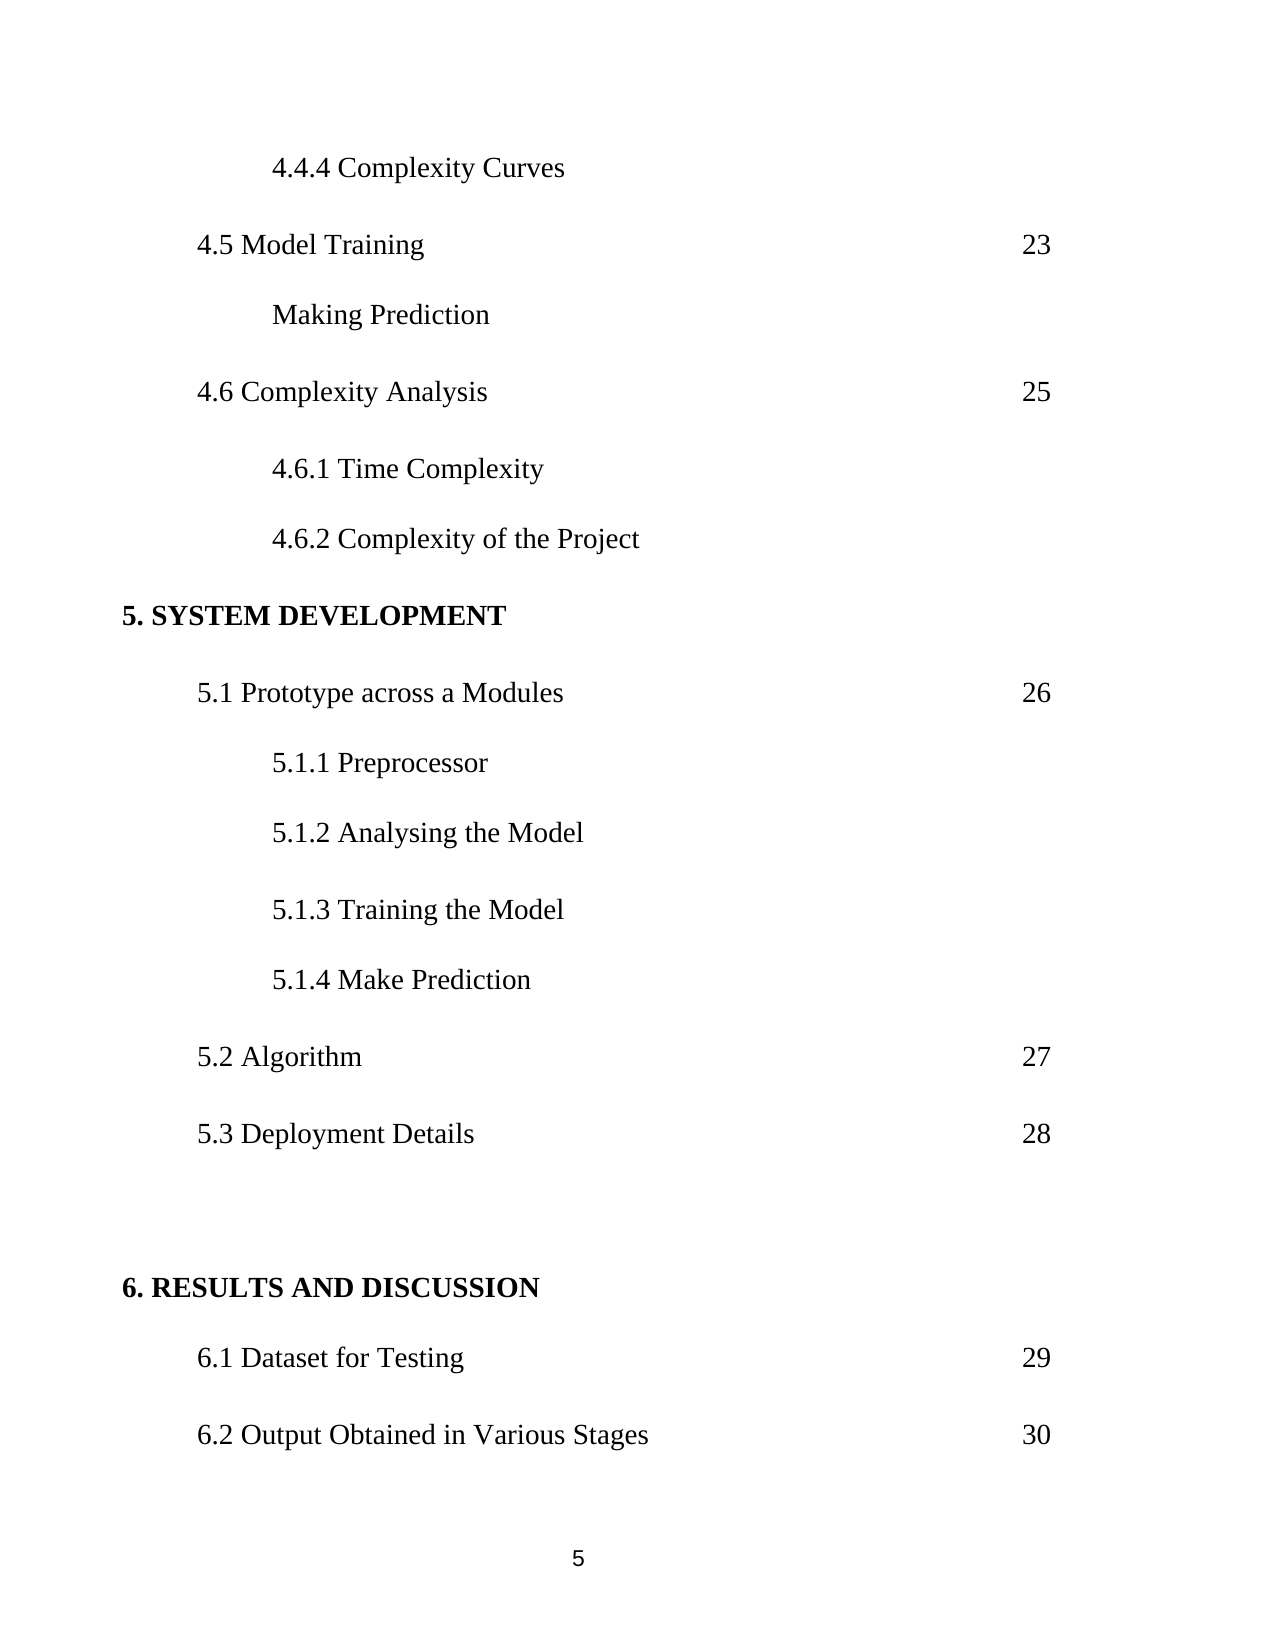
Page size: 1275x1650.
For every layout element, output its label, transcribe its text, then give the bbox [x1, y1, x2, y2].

text 5. SYSTEM DEVELOPMENT [122, 598, 1153, 632]
text 5.1.2 Analysing the Model [122, 815, 1153, 848]
text 6.2 Output Obtained in Various Stages 30 [122, 1417, 1153, 1451]
text 6. RESULTS AND DISCUSSION [122, 1270, 1153, 1304]
text 5.2 Algorithm 27 [122, 1039, 1153, 1073]
text 6.1 Dataset for Testing 29 [122, 1340, 1153, 1374]
text 5.1.4 Make Prediction [122, 962, 1153, 996]
text 4.6.1 Time Complexity [122, 451, 1153, 485]
text Making Prediction [122, 297, 1153, 331]
text 5.3 Deployment Details 28 [122, 1116, 1153, 1150]
text 5.1.3 Training the Model [122, 892, 1153, 926]
text 4.6 Complexity Analysis 25 [122, 374, 1153, 408]
text 4.4.4 Complexity Curves [122, 150, 1153, 183]
text 5.1.1 Preprocessor [122, 745, 1153, 779]
text 4.6.2 Complexity of the Project [122, 521, 1153, 554]
text 5.1 Prototype across a Modules 26 [122, 675, 1153, 709]
text 4.5 Model Training 23 [122, 227, 1153, 261]
